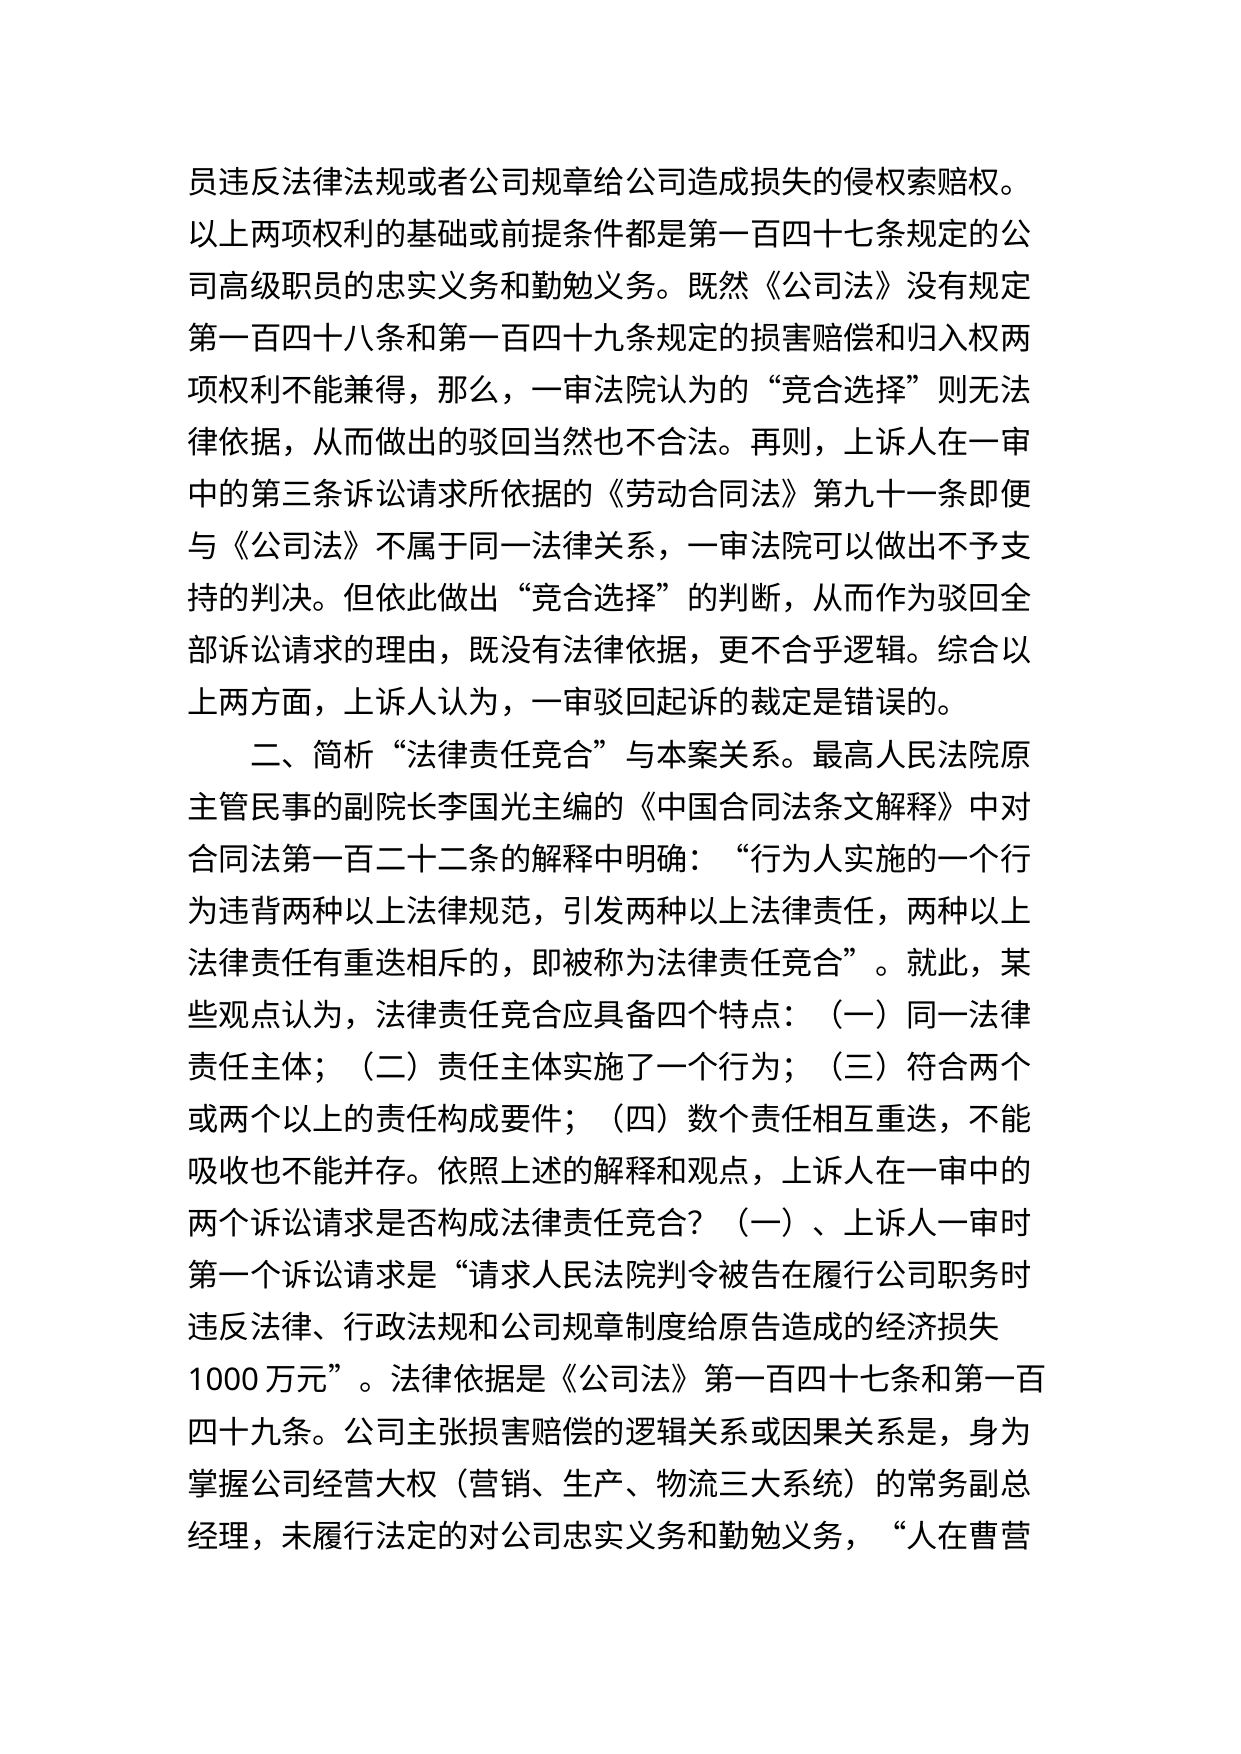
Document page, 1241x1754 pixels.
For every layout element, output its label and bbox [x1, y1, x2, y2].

text [187, 723, 1053, 1556]
text [187, 150, 1053, 723]
